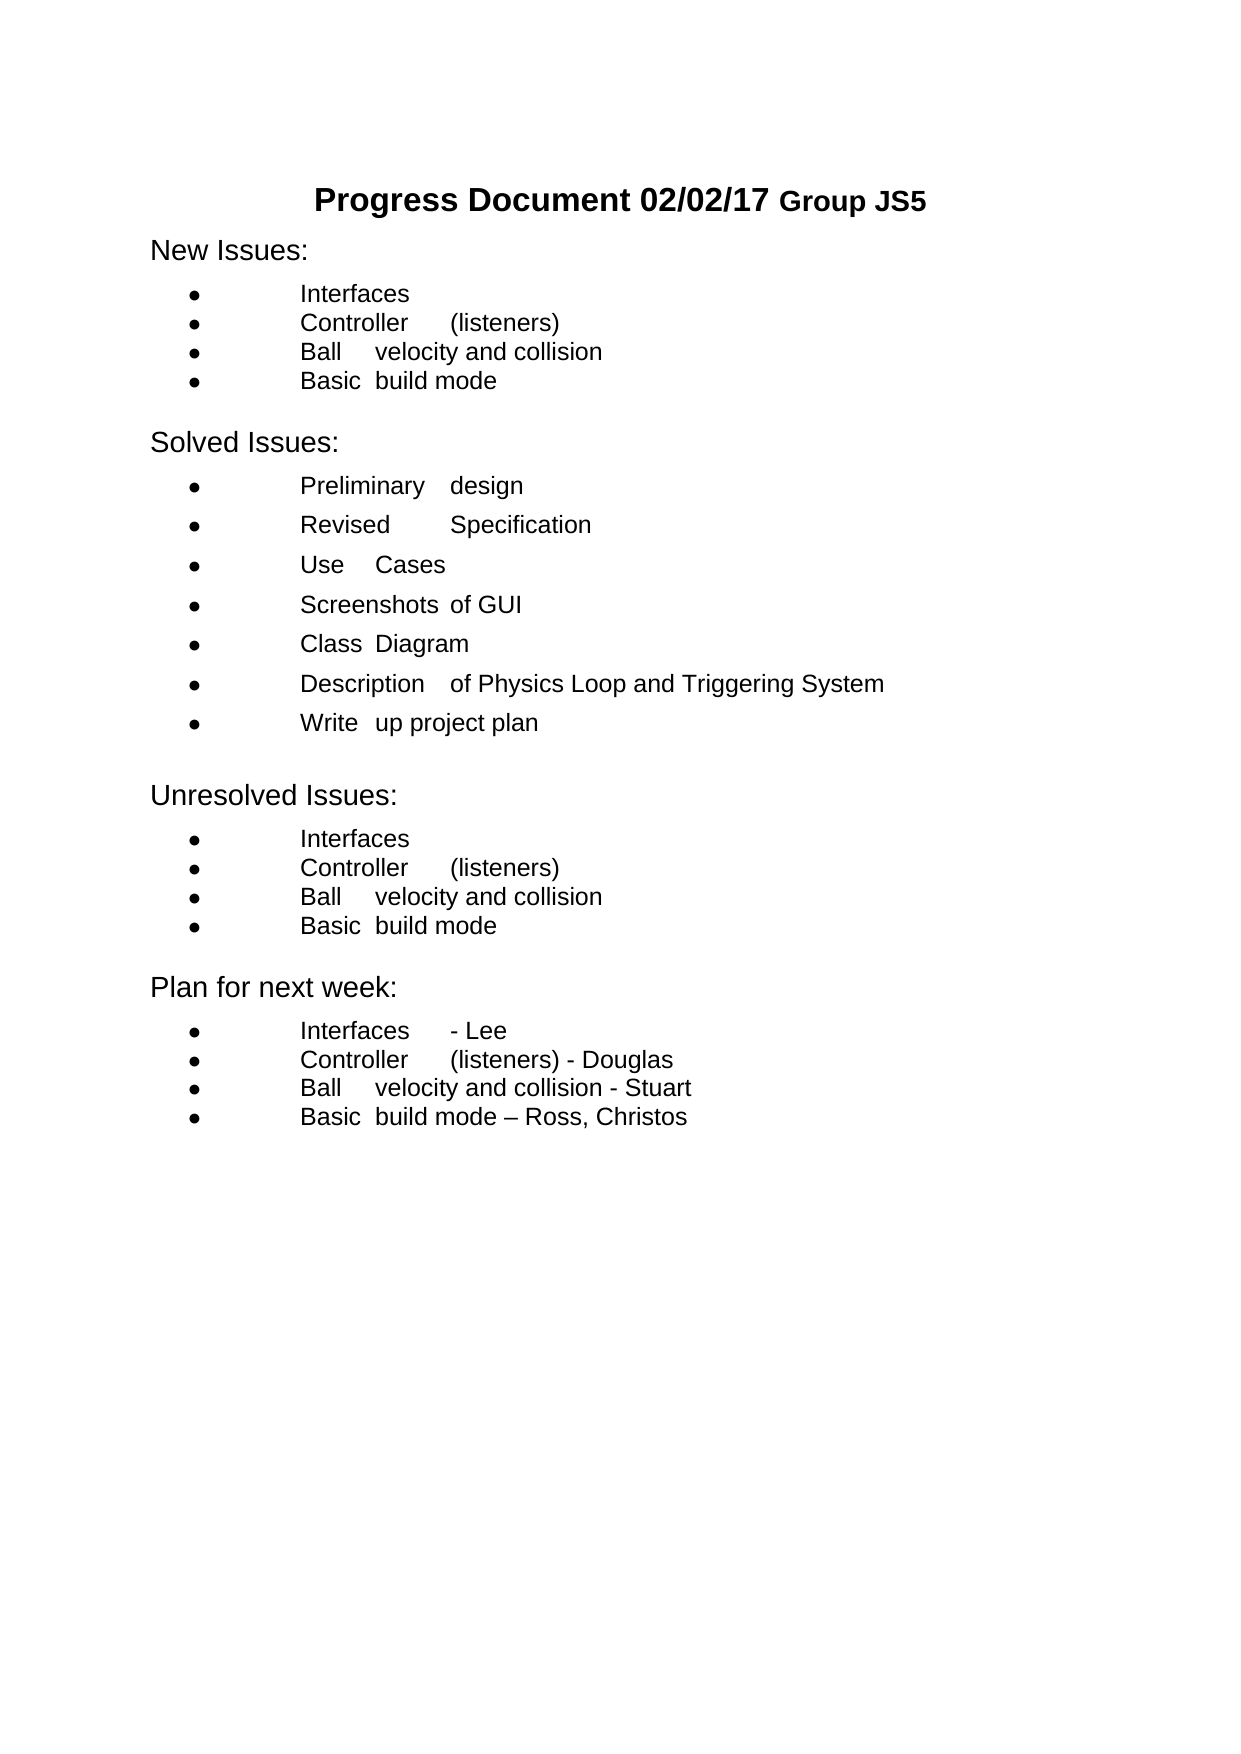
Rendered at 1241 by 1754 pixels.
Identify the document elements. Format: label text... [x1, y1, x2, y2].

list Class Diagram [187, 629, 1090, 658]
list Basic build mode [187, 366, 1090, 394]
list Ball velocity and collision - Stuart [187, 1073, 1090, 1102]
list Use Cases [187, 550, 1090, 579]
list Interfaces [187, 824, 1090, 853]
list Ball velocity and collision [187, 882, 1090, 911]
list Interfaces - Lee [187, 1016, 1090, 1045]
text Progress Document 02/02/17 Group JS5 [150, 180, 1090, 219]
list Controller (listeners) [187, 308, 1090, 337]
list Interfaces [187, 279, 1090, 308]
list Write up project plan [187, 708, 1090, 737]
text New Issues: [150, 233, 1090, 267]
list Controller (listeners) [187, 853, 1090, 882]
text Solved Issues: [150, 425, 1090, 458]
text Unresolved Issues: [150, 778, 1090, 812]
list Ball velocity and collision [187, 337, 1090, 366]
list Basic build mode [187, 911, 1090, 939]
list Controller (listeners) - Douglas [187, 1045, 1090, 1073]
list Preliminary design [187, 471, 1090, 500]
list Basic build mode – Ross, Christos [187, 1102, 1090, 1131]
list Revised Specification [187, 511, 1090, 539]
list Description of Physics Loop and Triggering System [187, 669, 1090, 698]
list Screenshots of GUI [187, 590, 1090, 618]
text Plan for next week: [150, 970, 1090, 1003]
